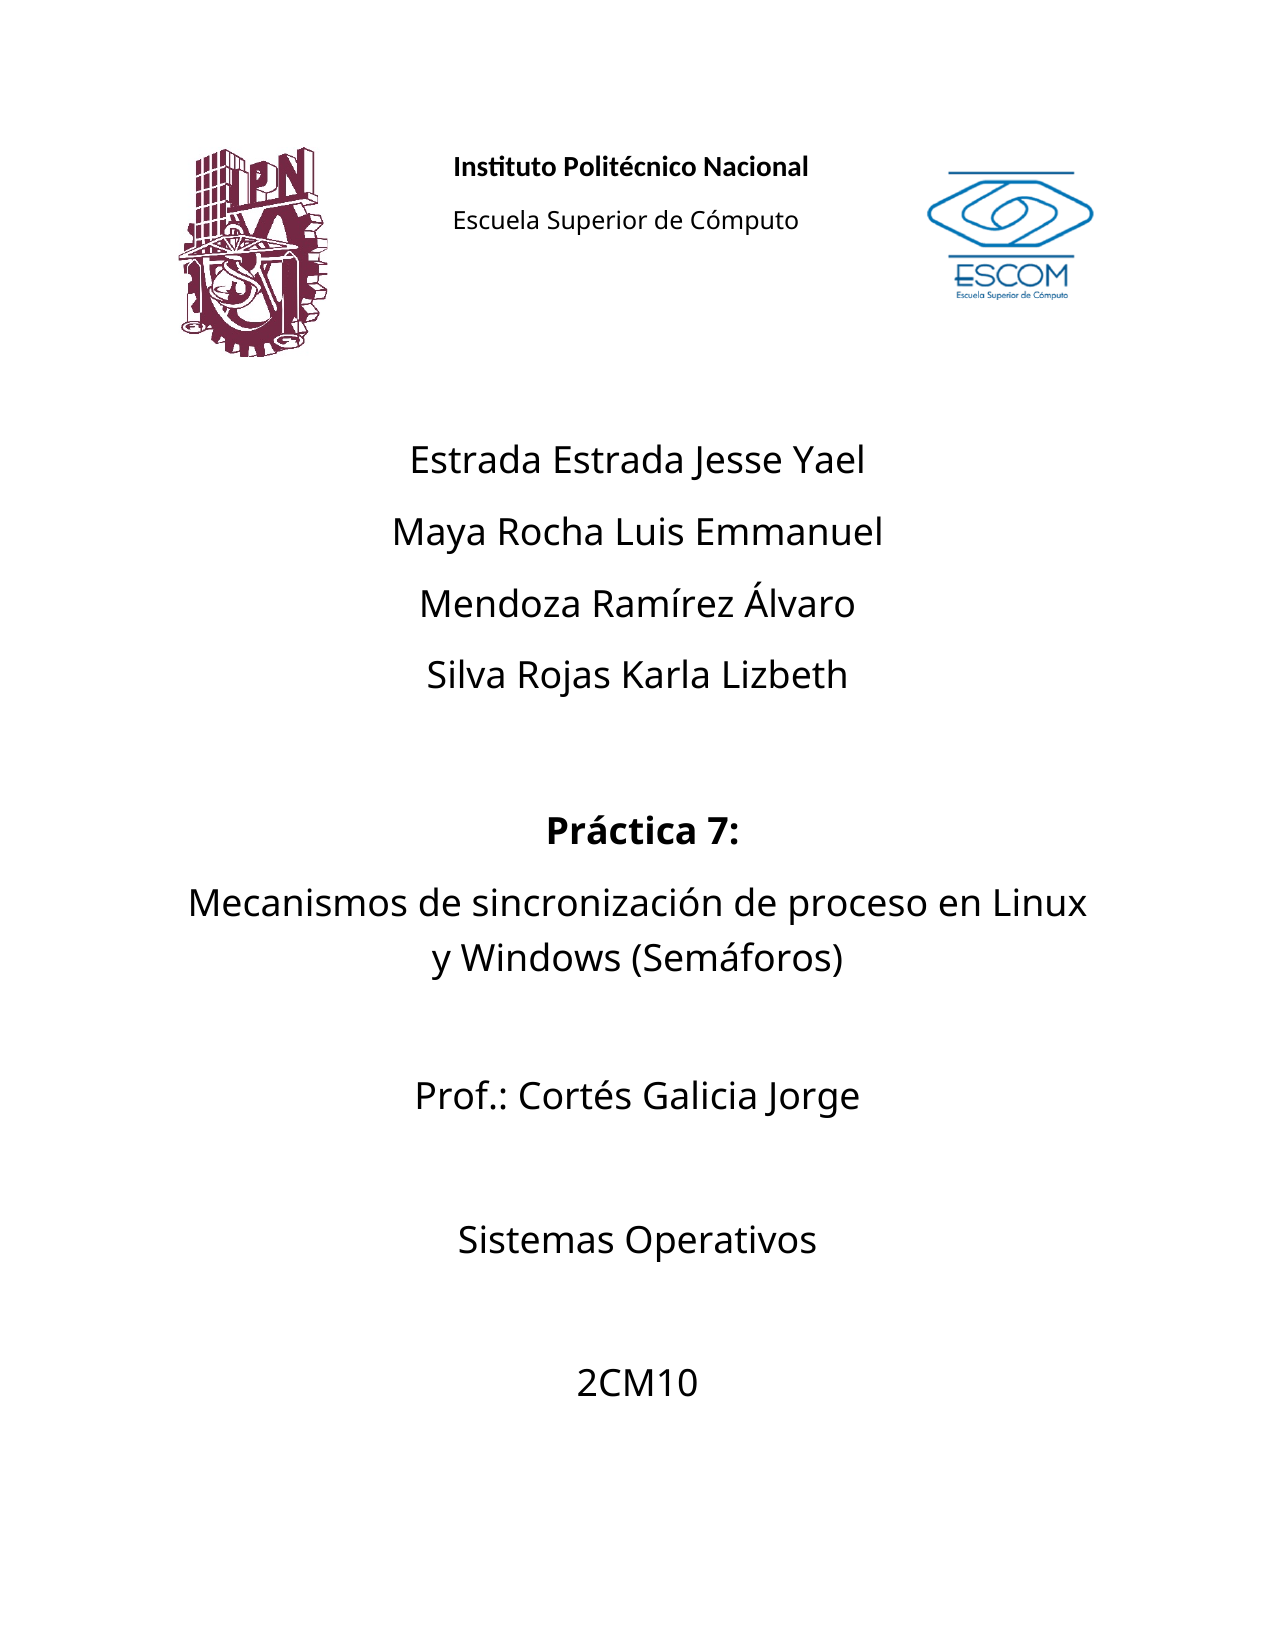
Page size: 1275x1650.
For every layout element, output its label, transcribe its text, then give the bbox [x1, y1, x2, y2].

text Silva Rojas Karla Lizbeth [177, 666, 1098, 717]
picture [177, 147, 328, 354]
text Sistemas Operativos [177, 1231, 1098, 1282]
text Instituto Politécnico Nacional [328, 148, 1098, 183]
text 2CM10 [177, 1374, 1098, 1425]
text Mecanismos de sincronización de proceso en Linux y Windows (Semáforos) [177, 894, 1098, 1000]
text Prof.: Cortés Galicia Jorge [177, 1021, 1098, 1138]
text Escuela Superior de Cómputo [328, 203, 930, 237]
text Práctica 7: [177, 822, 1098, 873]
text Mendoza Ramírez Álvaro [177, 594, 1098, 645]
picture [922, 163, 1095, 303]
text Maya Rocha Luis Emmanuel [177, 523, 1098, 574]
text Estrada Estrada Jesse Yael [177, 451, 1098, 502]
